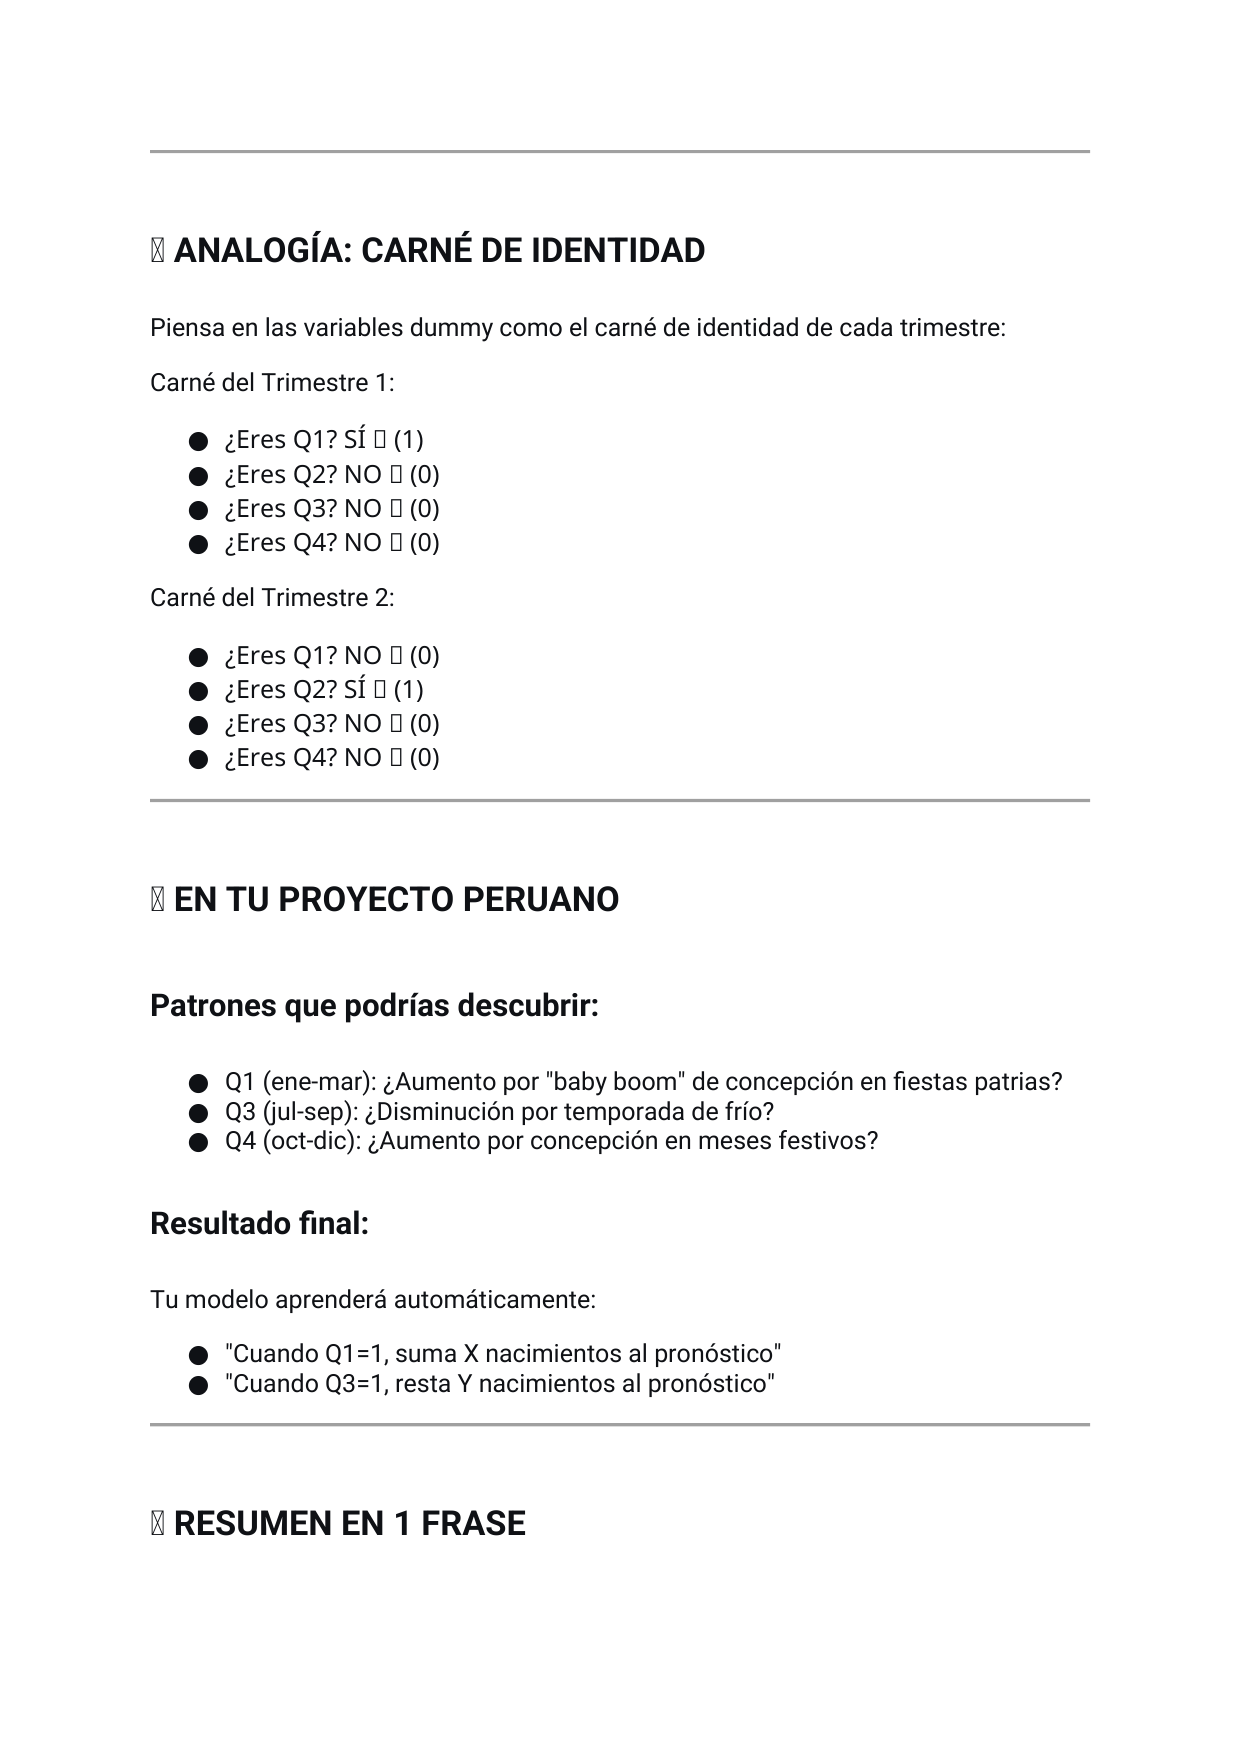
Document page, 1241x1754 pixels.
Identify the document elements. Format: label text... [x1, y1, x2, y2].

list ¿Eres Q2? SÍ ✅ (1) [187, 672, 1090, 706]
subtitle Resultado final: [150, 1205, 1090, 1242]
list Q4 (oct-dic): ¿Aumento por concepción en meses festivos? [187, 1126, 1090, 1155]
list Q1 (ene-mar): ¿Aumento por "baby boom" de concepción en fiestas patrias? [187, 1068, 1090, 1097]
subtitle 📝 RESUMEN EN 1 FRASE [150, 1503, 1090, 1544]
text Carné del Trimestre 2: [150, 583, 1090, 613]
list ¿Eres Q3? NO ❌ (0) [187, 706, 1090, 740]
list ¿Eres Q2? NO ❌ (0) [187, 456, 1090, 490]
text Tu modelo aprenderá automáticamente: [150, 1285, 1090, 1315]
list ¿Eres Q4? NO ❌ (0) [187, 740, 1090, 774]
list "Cuando Q3=1, resta Y nacimientos al pronóstico" [187, 1369, 1090, 1398]
text Piensa en las variables dummy como el carné de identidad de cada trimestre: [150, 314, 1090, 343]
subtitle 🎪 ANALOGÍA: CARNÉ DE IDENTIDAD [150, 230, 1090, 271]
list "Cuando Q1=1, suma X nacimientos al pronóstico" [187, 1340, 1090, 1369]
list ¿Eres Q4? NO ❌ (0) [187, 524, 1090, 558]
text Carné del Trimestre 1: [150, 368, 1090, 397]
subtitle 💡 EN TU PROYECTO PERUANO [150, 879, 1090, 919]
list ¿Eres Q3? NO ❌ (0) [187, 490, 1090, 524]
subtitle Patrones que podrías descubrir: [150, 988, 1090, 1024]
list ¿Eres Q1? SÍ ✅ (1) [187, 422, 1090, 456]
list ¿Eres Q1? NO ❌ (0) [187, 638, 1090, 672]
list Q3 (jul-sep): ¿Disminución por temporada de frío? [187, 1097, 1090, 1126]
